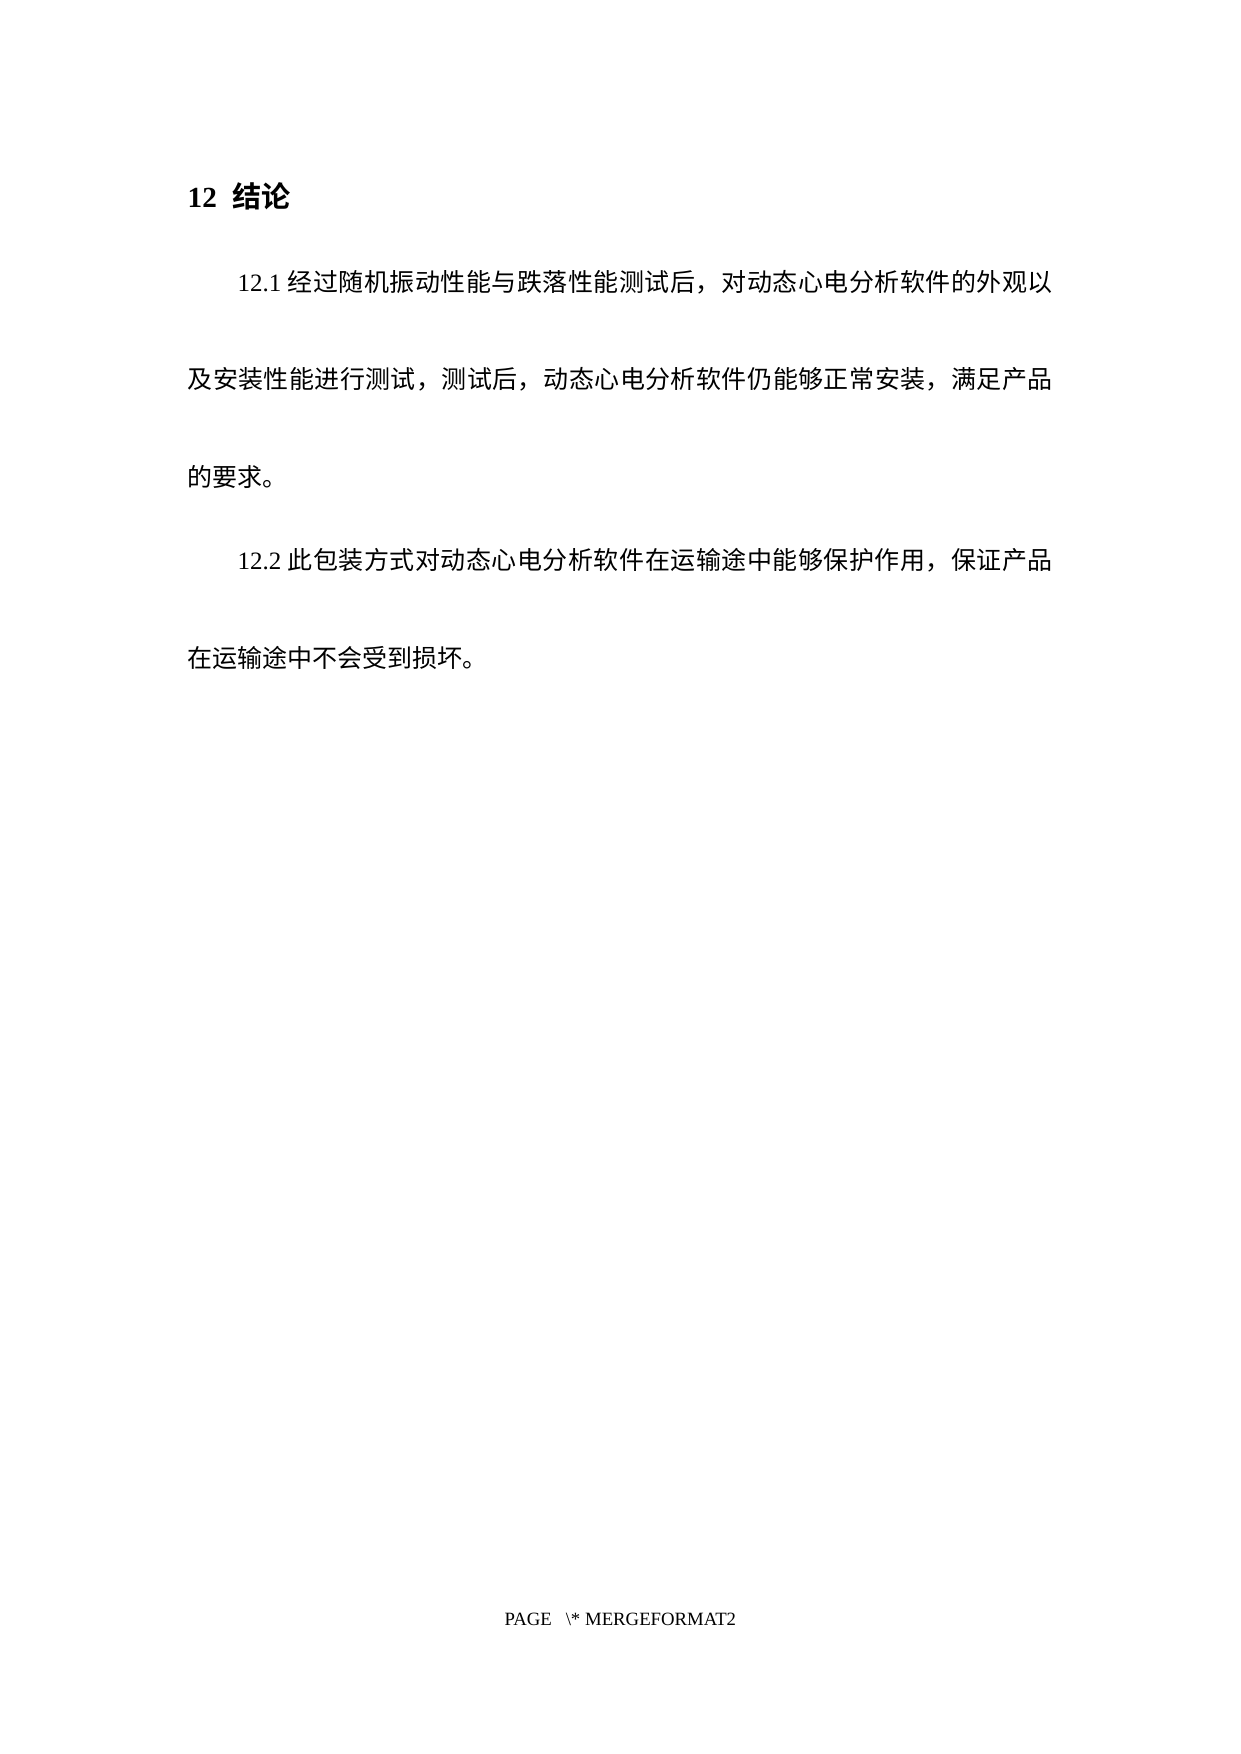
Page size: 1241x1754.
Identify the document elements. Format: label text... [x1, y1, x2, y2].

list 经过随机振动性能与跌落性能测试后，对动态心电分析软件的外观以及安装性能进行测试，测试后，动态心电分析软件仍能够正常安装，满足产品的要求。 [187, 248, 1053, 508]
list 结论 [187, 162, 1053, 227]
list 此包装方式对动态心电分析软件在运输途中能够保护作用，保证产品在运输途中不会受到损坏。 [187, 526, 1053, 689]
